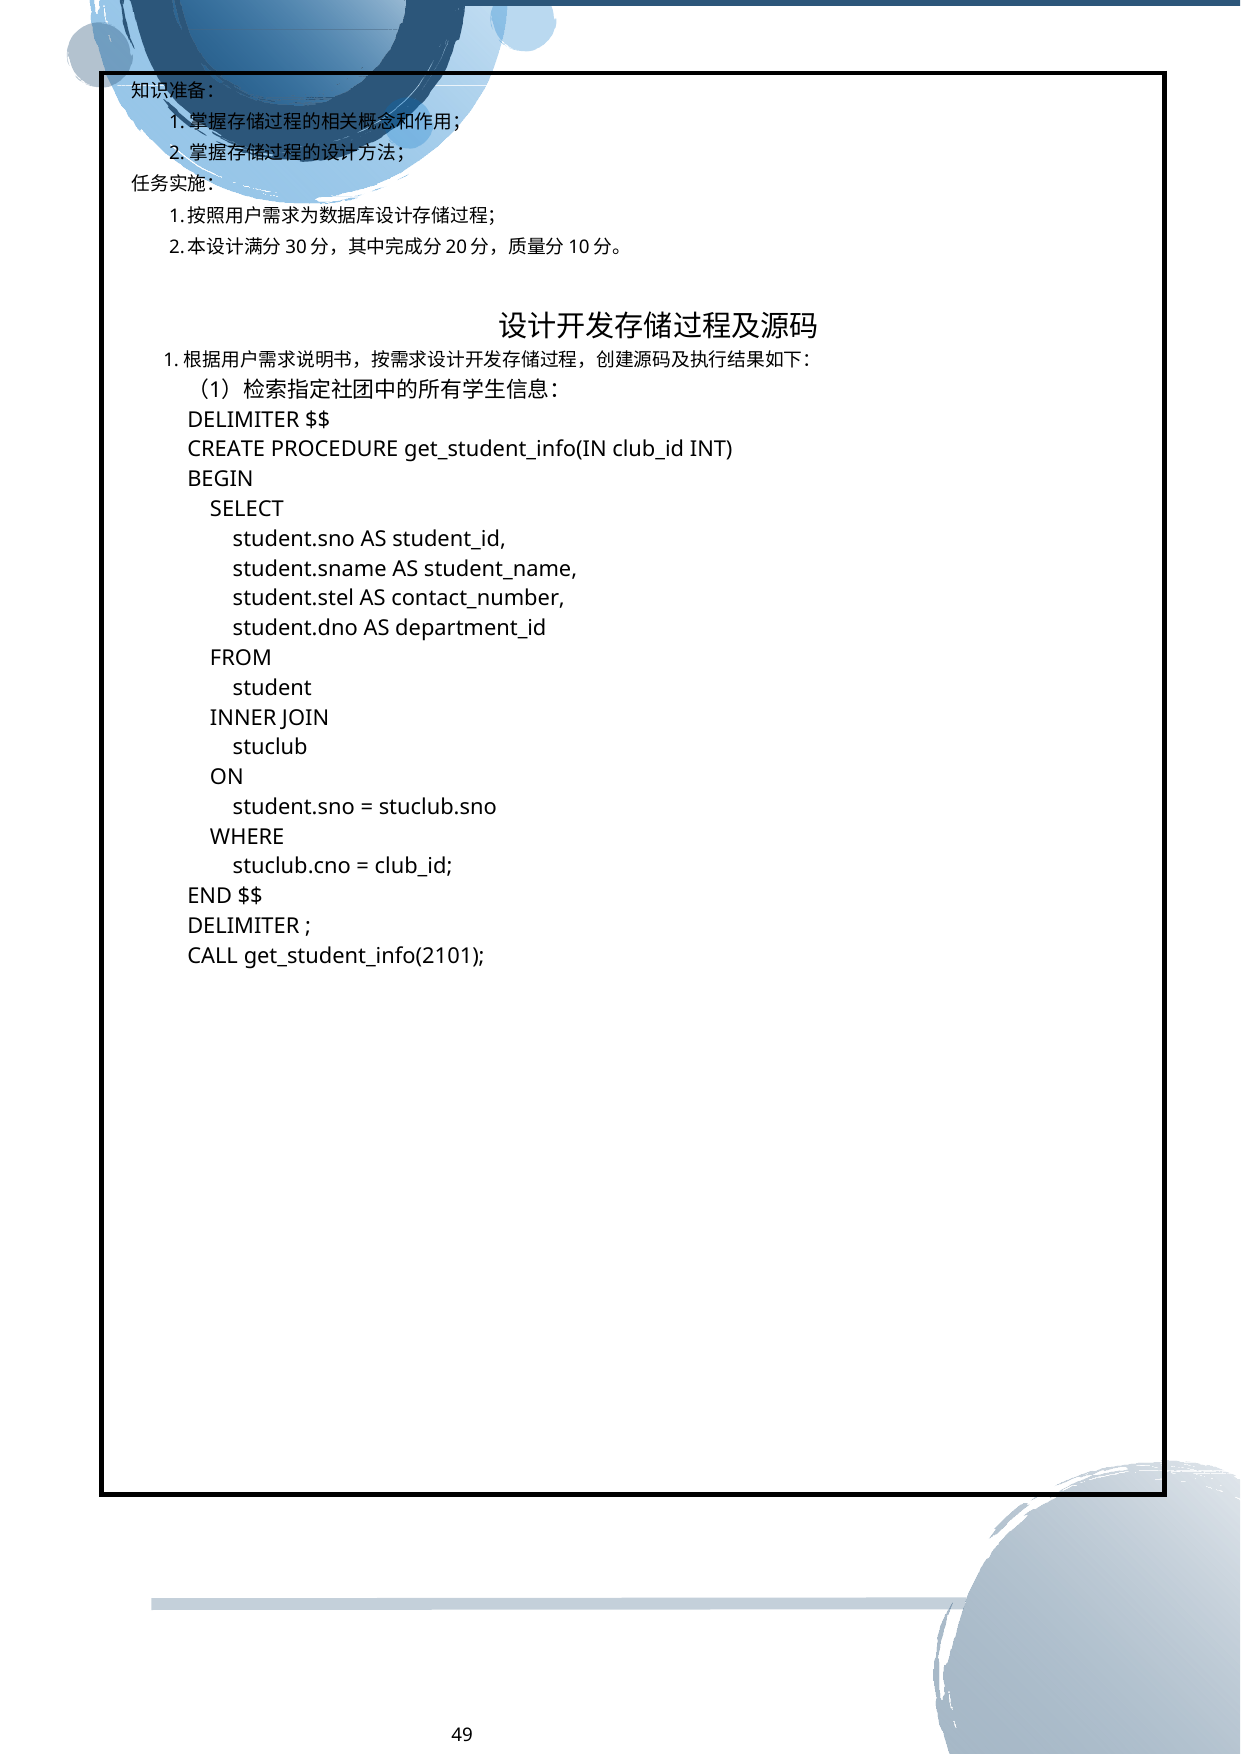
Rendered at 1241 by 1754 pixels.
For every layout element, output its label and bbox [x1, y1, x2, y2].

table_header [104, 75, 1162, 1492]
